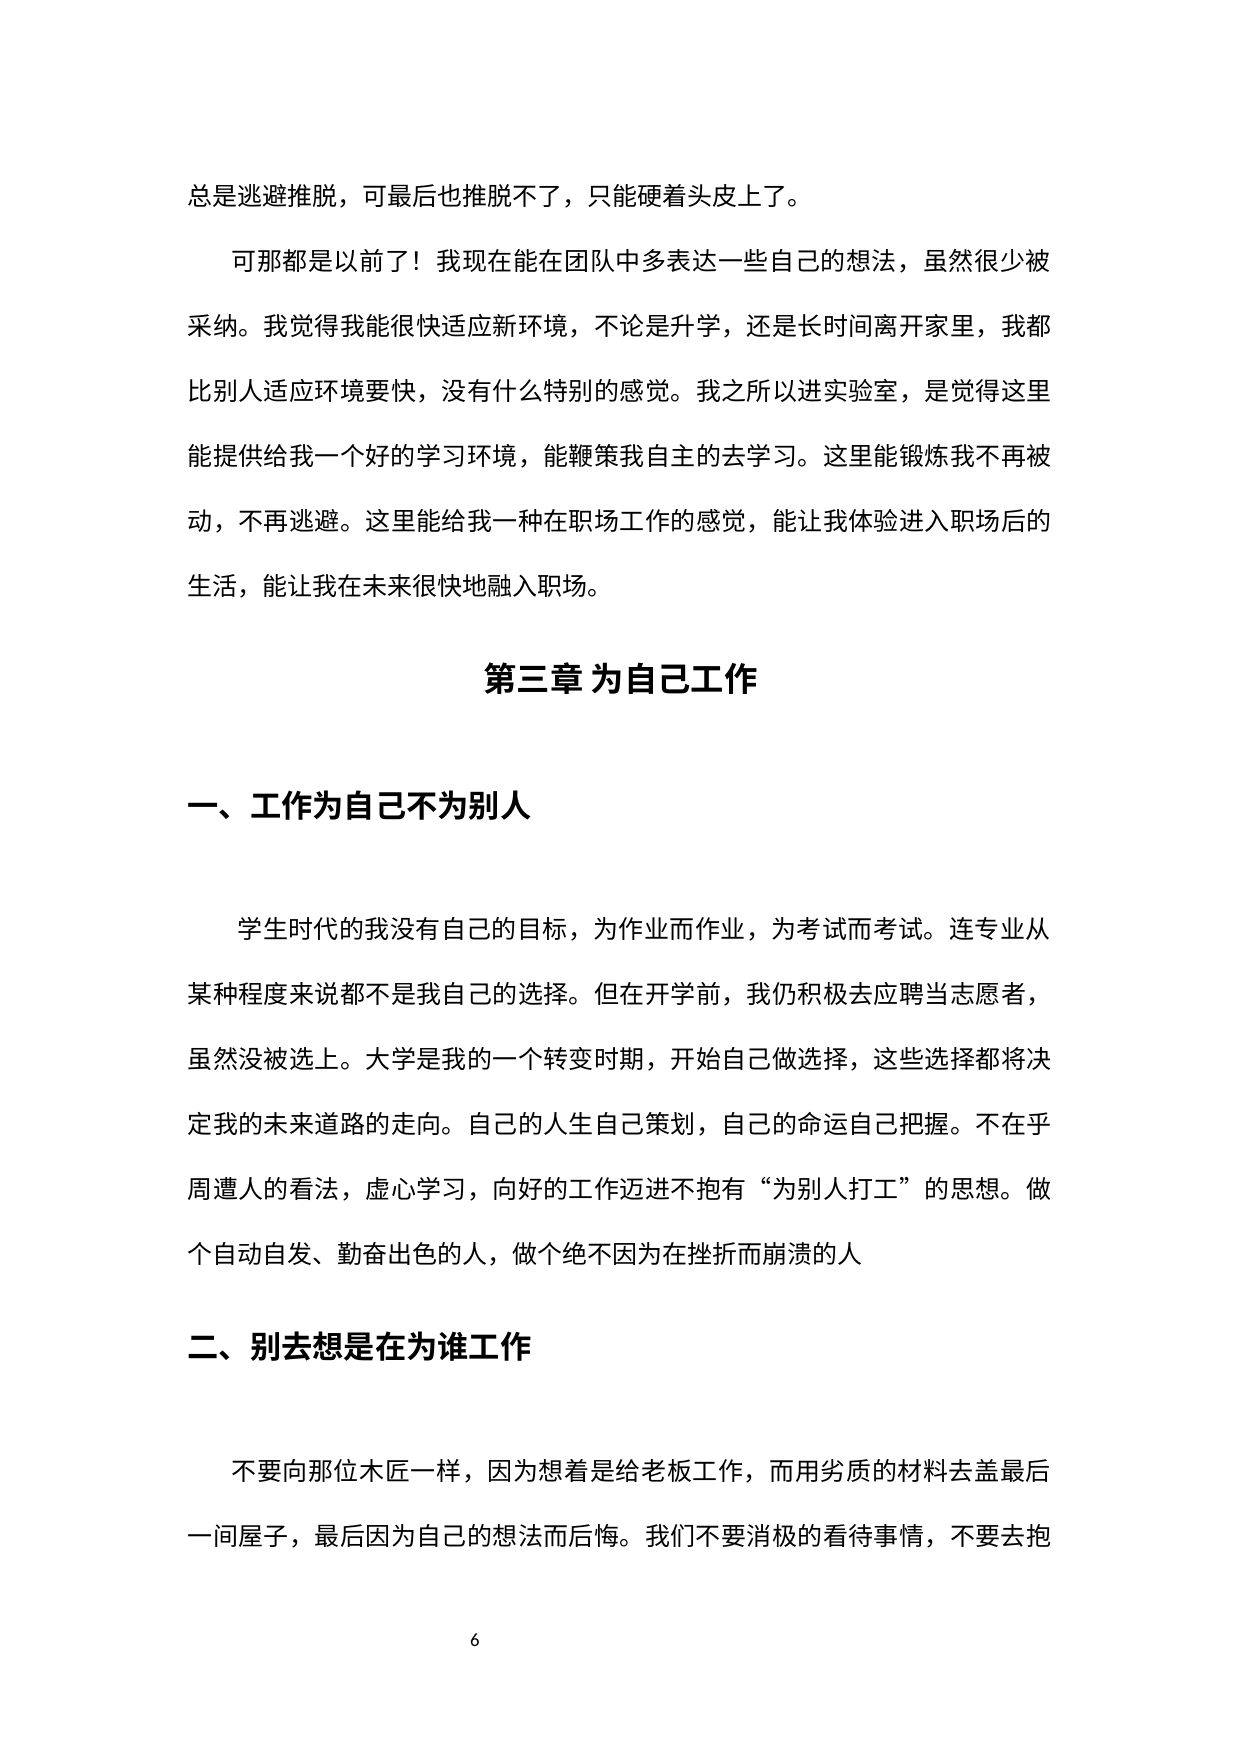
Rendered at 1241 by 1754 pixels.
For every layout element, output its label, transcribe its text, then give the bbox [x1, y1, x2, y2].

text 学生时代的我没有自己的目标，为作业而作业，为考试而考试。连专业从某种程度来说都不是我自己的选择。但在开学前，我仍积极去应聘当志愿者，虽然没被选上。大学是我的一个转变时期，开始自己做选择，这些选择都将决定我的未来道路的走向。自己的人生自己策划，自己的命运自己把握。不在乎周遭人的看法，虚心学习，向好的工作迈进不抱有“为别人打工”的思想。做个自动自发、勤奋出色的人，做个绝不因为在挫折而崩溃的人 [187, 895, 1053, 1285]
list 可那都是以前了！我现在能在团队中多表达一些自己的想法，虽然很少被采纳。我觉得我能很快适应新环境，不论是升学，还是长时间离开家里，我都比别人适应环境要快，没有什么特别的感觉。我之所以进实验室，是觉得这里能提供给我一个好的学习环境，能鞭策我自主的去学习。这里能锻炼我不再被动，不再逃避。这里能给我一种在职场工作的感觉，能让我体验进入职场后的生活，能让我在未来很快地融入职场。 [187, 227, 1053, 617]
subtitle 别去想是在为谁工作 [187, 1312, 1053, 1377]
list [187, 162, 1053, 227]
subtitle 第三章 为自己工作 [187, 644, 1053, 709]
subtitle 一、工作为自己不为别人 [187, 771, 1053, 836]
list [187, 1437, 1053, 1567]
